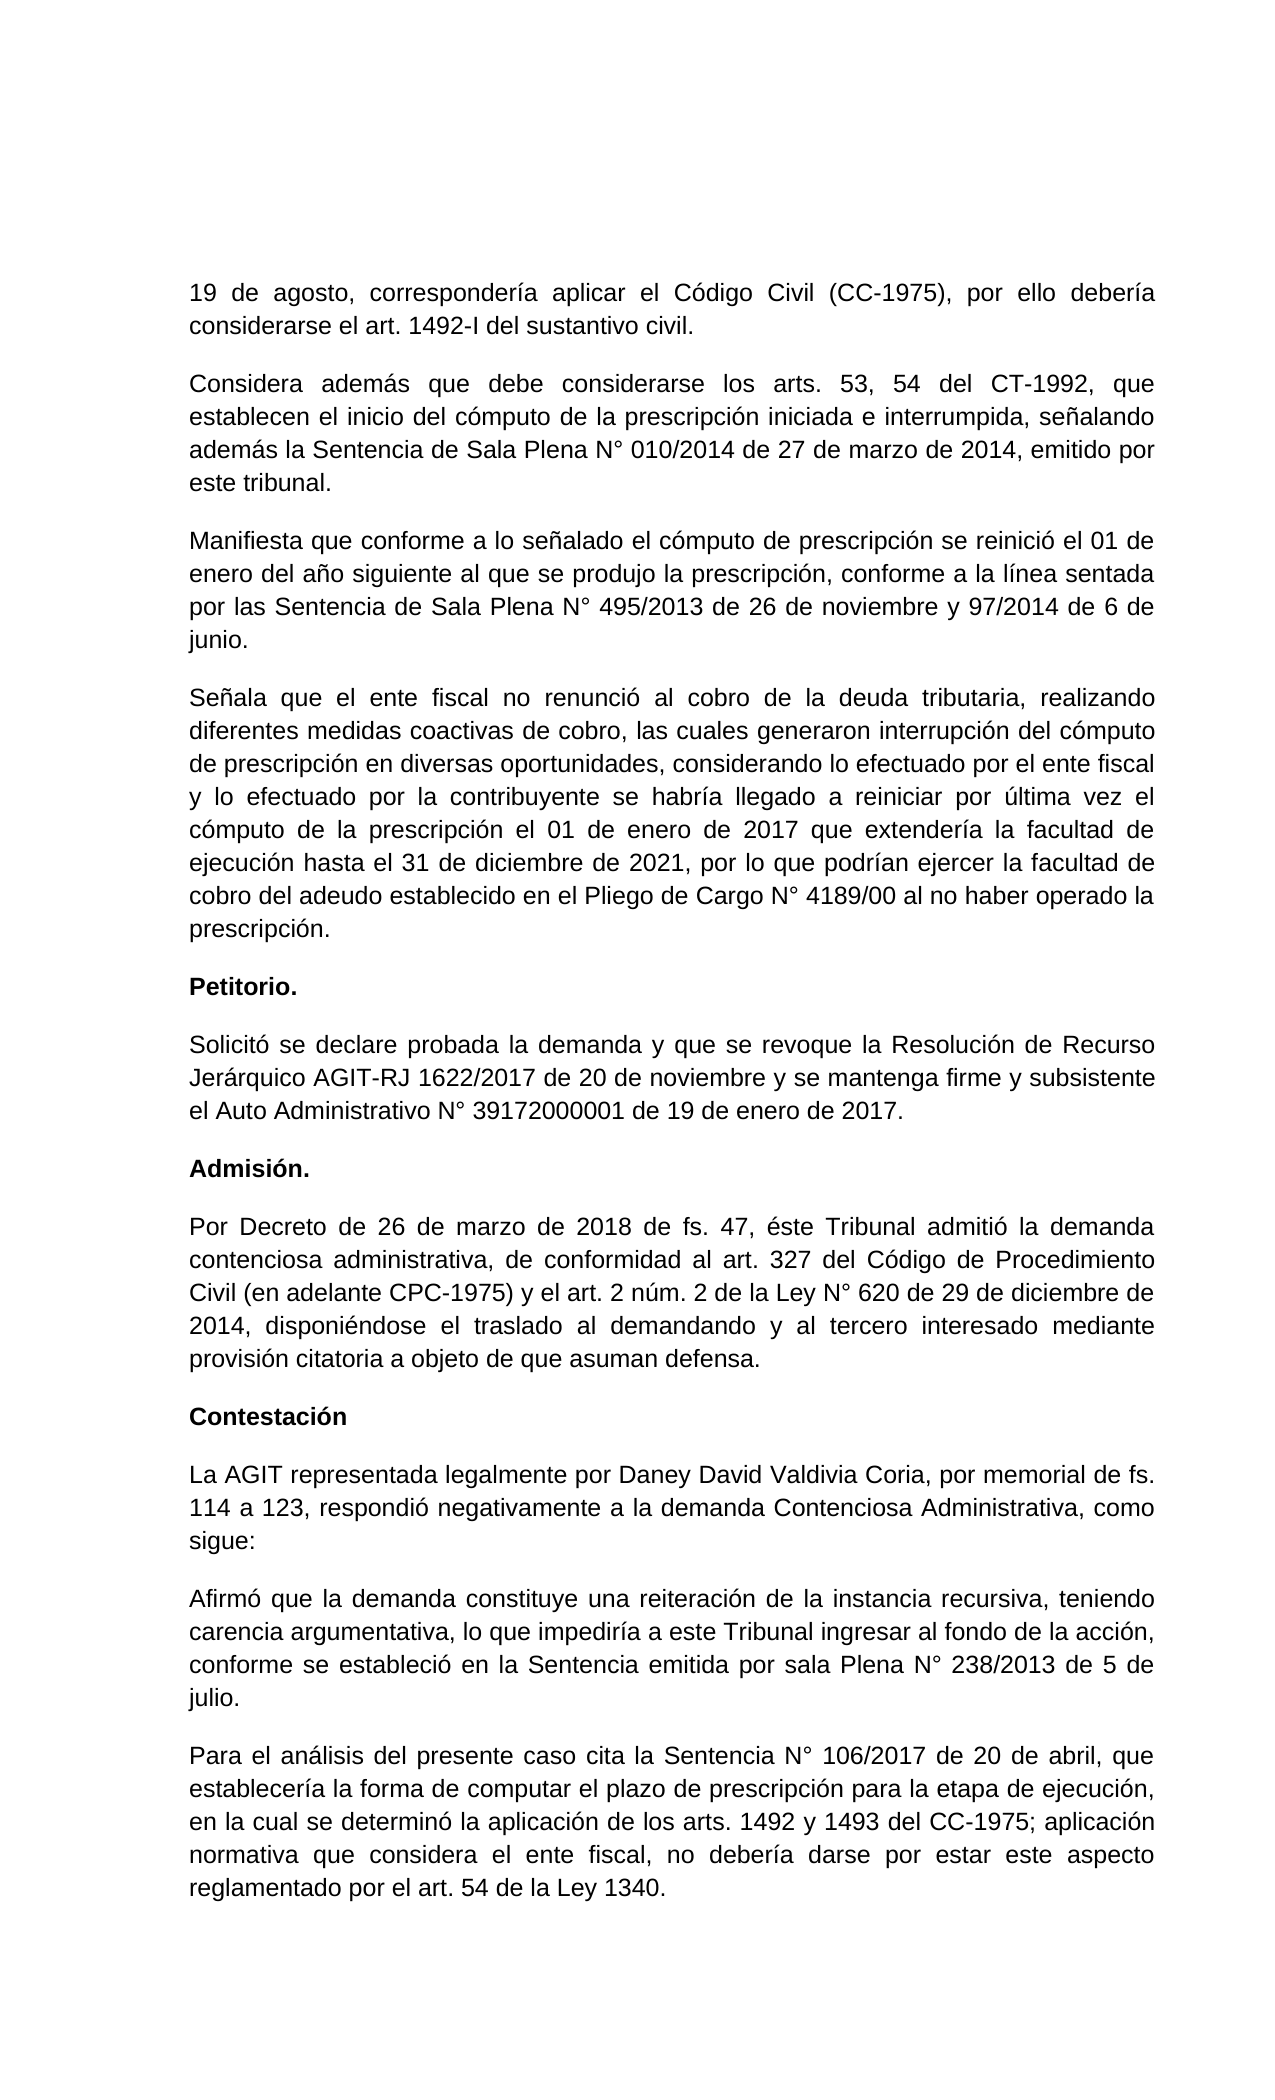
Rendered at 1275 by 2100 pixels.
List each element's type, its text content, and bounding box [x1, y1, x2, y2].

text Admisión. [189, 1154, 1157, 1183]
text Para el análisis del presente caso cita la Sentencia N° 106/2017 de 20 de abril, que establecería la forma de computar el plazo de prescripción para la etapa de ejecución, en la cual se determinó la aplicación de los arts. 1492 y 1493 del CC-1975; aplicación normativa que considera el ente fiscal, no debería darse por estar este aspecto reglamentado por el art. 54 de la Ley 1340. [189, 1741, 1157, 1902]
text Por Decreto de 26 de marzo de 2018 de fs. 47, éste Tribunal admitió la demanda contenciosa administrativa, de conformidad al art. 327 del Código de Procedimiento Civil (en adelante CPC-1975) y el art. 2 núm. 2 de la Ley N° 620 de 29 de diciembre de 2014, disponiéndose el traslado al demandando y al tercero interesado mediante provisión citatoria a objeto de que asuman defensa. [189, 1212, 1157, 1373]
text Solicitó se declare probada la demanda y que se revoque la Resolución de Recurso Jerárquico AGIT-RJ 1622/2017 de 20 de noviembre y se mantenga firme y subsistente el Auto Administrativo N° 39172000001 de 19 de enero de 2017. [189, 1030, 1157, 1125]
text Contestación [189, 1402, 1157, 1431]
text Afirmó que la demanda constituye una reiteración de la instancia recursiva, teniendo carencia argumentativa, lo que impediría a este Tribunal ingresar al fondo de la acción, conforme se estableció en la Sentencia emitida por sala Plena N° 238/2013 de 5 de julio. [189, 1584, 1157, 1712]
text La AGIT representada legalmente por Daney David Valdivia Coria, por memorial de fs. 114 a 123, respondió negativamente a la demanda Contenciosa Administrativa, como sigue: [189, 1460, 1157, 1555]
text Considera además que debe considerarse los arts. 53, 54 del CT-1992, que establecen el inicio del cómputo de la prescripción iniciada e interrumpida, señalando además la Sentencia de Sala Plena N° 010/2014 de 27 de marzo de 2014, emitido por este tribunal. [189, 369, 1157, 496]
text Manifiesta que conforme a lo señalado el cómputo de prescripción se reinició el 01 de enero del año siguiente al que se produjo la prescripción, conforme a la línea sentada por las Sentencia de Sala Plena N° 495/2013 de 26 de noviembre y 97/2014 de 6 de junio. [189, 526, 1157, 653]
text Petitorio. [189, 972, 1157, 1001]
text Señala que el ente fiscal no renunció al cobro de la deuda tributaria, realizando diferentes medidas coactivas de cobro, las cuales generaron interrupción del cómputo de prescripción en diversas oportunidades, considerando lo efectuado por el ente fiscal y lo efectuado por la contribuyente se habría llegado a reiniciar por última vez el cómputo de la prescripción el 01 de enero de 2017 que extendería la facultad de ejecución hasta el 31 de diciembre de 2021, por lo que podrían ejercer la facultad de cobro del adeudo establecido en el Pliego de Cargo N° 4189/00 al no haber operado la prescripción. [189, 683, 1157, 943]
